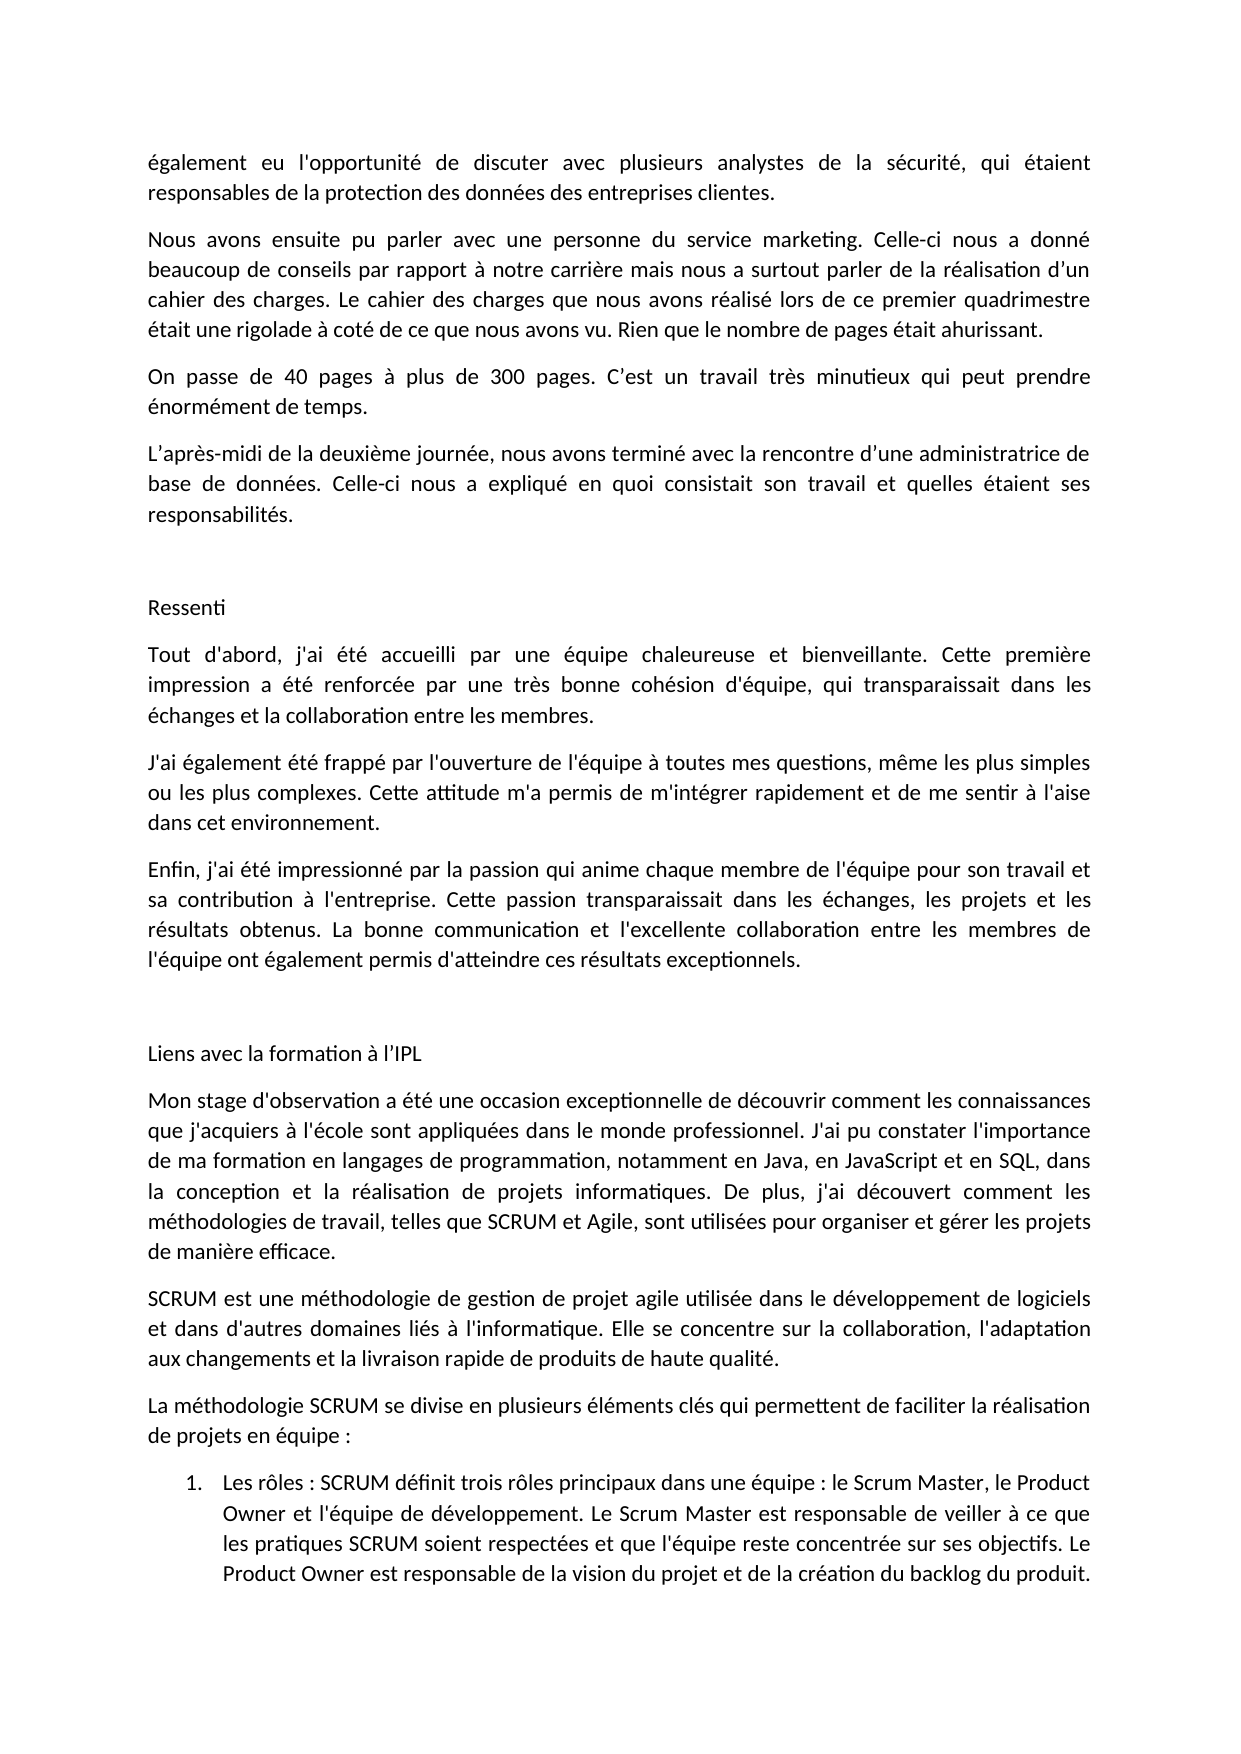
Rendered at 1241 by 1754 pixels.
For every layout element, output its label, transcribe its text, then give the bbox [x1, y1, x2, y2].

text Mon stage d'observation a été une occasion exceptionnelle de découvrir comment les connaissances que j'acquiers à l'école sont appliquées dans le monde professionnel. J'ai pu constater l'importance de ma formation en langages de programmation, notamment en Java, en JavaScript et en SQL, dans la conception et la réalisation de projets informatiques. De plus, j'ai découvert comment les méthodologies de travail, telles que SCRUM et Agile, sont utilisées pour organiser et gérer les projets de manière efficace. [148, 1086, 1093, 1265]
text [148, 148, 1093, 206]
text Liens avec la formation à l’IPL [148, 1039, 1093, 1067]
text L’après-midi de la deuxième journée, nous avons terminé avec la rencontre d’une administratrice de base de données. Celle-ci nous a expliqué en quoi consistait son travail et quelles étaient ses responsabilités. [148, 439, 1093, 528]
text Nous avons ensuite pu parler avec une personne du service marketing. Celle-ci nous a donné beaucoup de conseils par rapport à notre carrière mais nous a surtout parler de la réalisation d’un cahier des charges. Le cahier des charges que nous avons réalisé lors de ce premier quadrimestre était une rigolade à coté de ce que nous avons vu. Rien que le nombre de pages était ahurissant. [148, 225, 1093, 343]
text Tout d'abord, j'ai été accueilli par une équipe chaleureuse et bienveillante. Cette première impression a été renforcée par une très bonne cohésion d'équipe, qui transparaissait dans les échanges et la collaboration entre les membres. [148, 640, 1093, 729]
text J'ai également été frappé par l'ouverture de l'équipe à toutes mes questions, même les plus simples ou les plus complexes. Cette attitude m'a permis de m'intégrer rapidement et de me sentir à l'aise dans cet environnement. [148, 748, 1093, 836]
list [185, 1468, 1093, 1587]
text On passe de 40 pages à plus de 300 pages. C’est un travail très minutieux qui peut prendre énormément de temps. [148, 362, 1093, 420]
text SCRUM est une méthodologie de gestion de projet agile utilisée dans le développement de logiciels et dans d'autres domaines liés à l'informatique. Elle se concentre sur la collaboration, l'adaptation aux changements et la livraison rapide de produits de haute qualité. [148, 1284, 1093, 1372]
text Enfin, j'ai été impressionné par la passion qui anime chaque membre de l'équipe pour son travail et sa contribution à l'entreprise. Cette passion transparaissait dans les échanges, les projets et les résultats obtenus. La bonne communication et l'excellente collaboration entre les membres de l'équipe ont également permis d'atteindre ces résultats exceptionnels. [148, 855, 1093, 973]
text Ressenti [148, 593, 1093, 621]
text La méthodologie SCRUM se divise en plusieurs éléments clés qui permettent de faciliter la réalisation de projets en équipe : [148, 1391, 1093, 1449]
